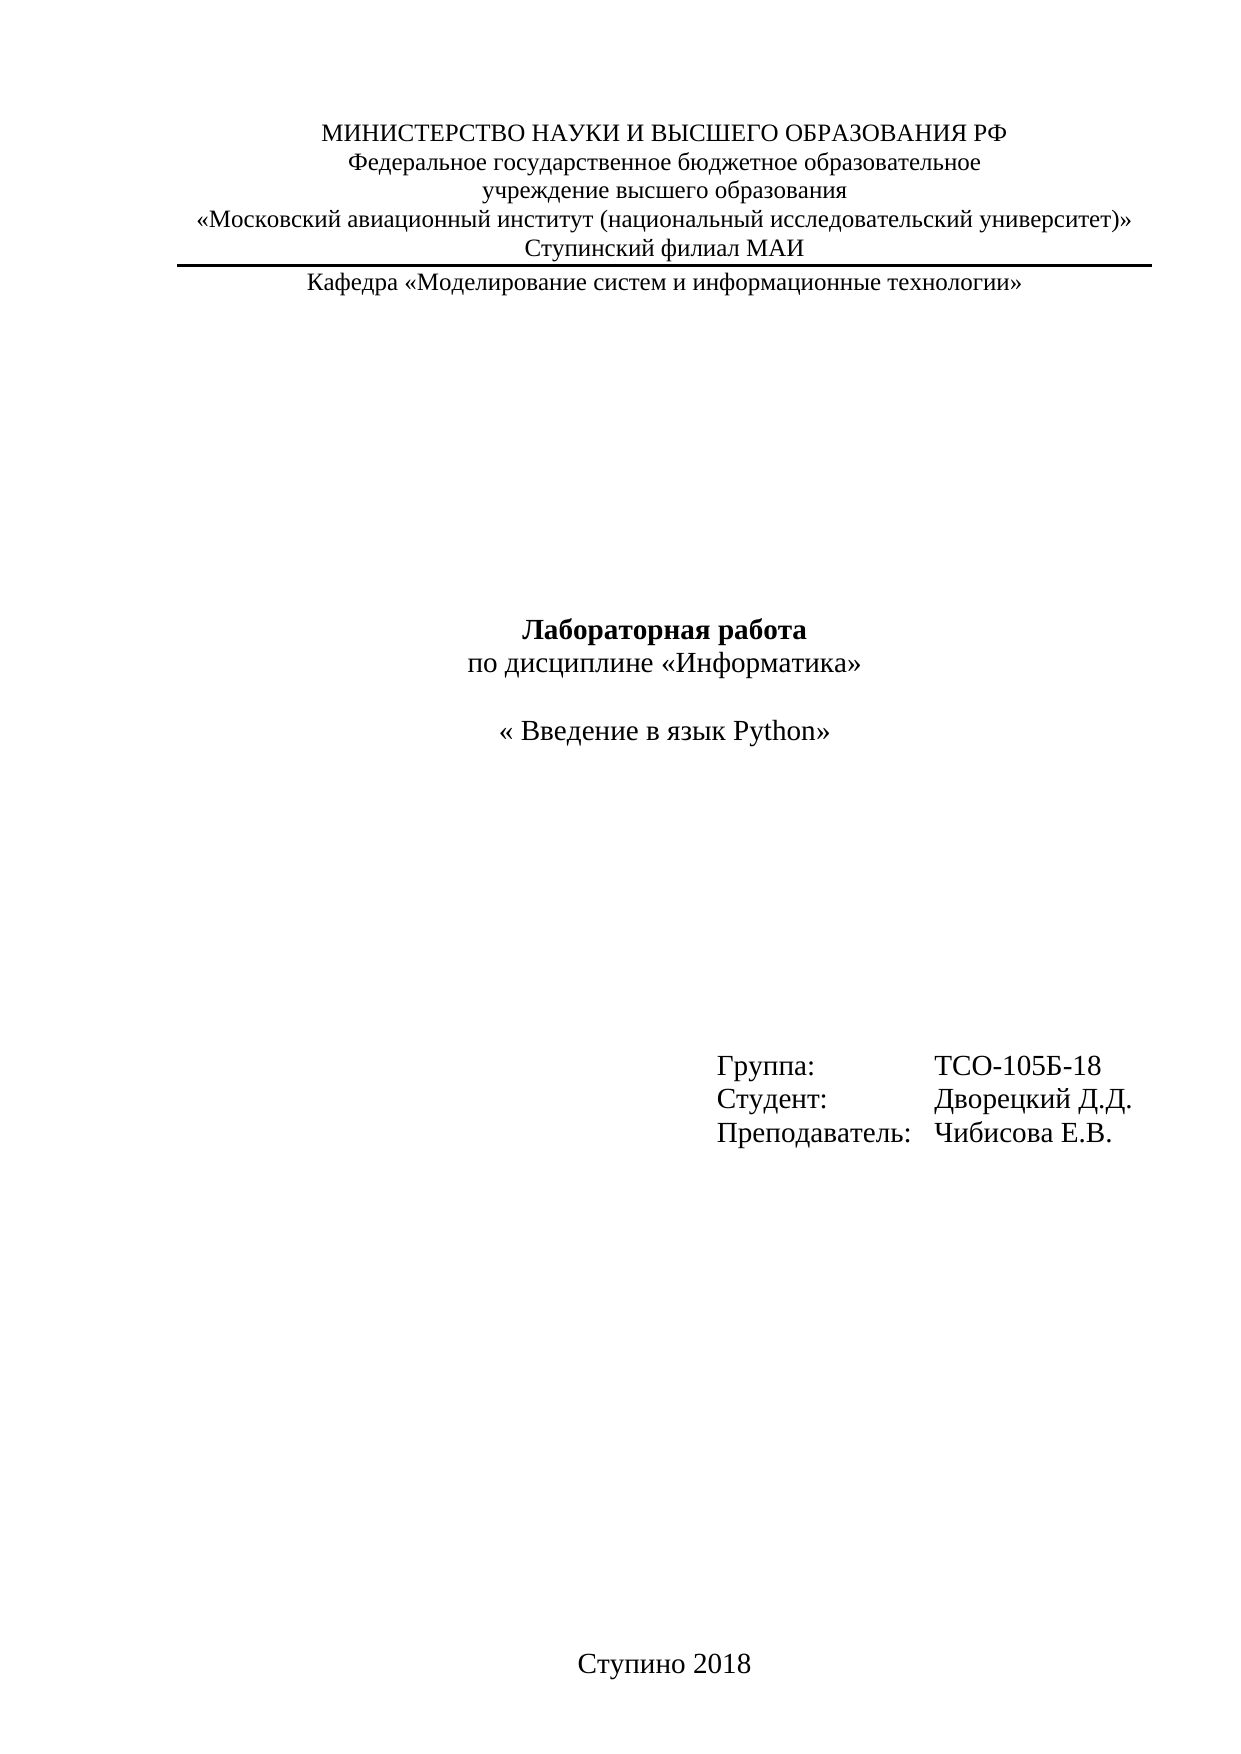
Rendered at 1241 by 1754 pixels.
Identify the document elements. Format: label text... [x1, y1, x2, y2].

text « Введение в язык Python» [177, 713, 1152, 746]
text по дисциплине «Информатика» [177, 646, 1152, 679]
table_cell Студент: [705, 1082, 923, 1115]
table_header Группа: [705, 1048, 923, 1082]
text учреждение высшего образования [177, 176, 1152, 204]
table_cell Преподаватель: [705, 1115, 923, 1149]
table_cell Чибисова Е.В. [923, 1115, 1144, 1149]
text Лабораторная работа [177, 612, 1152, 646]
text Федеральное государственное бюджетное образовательное [177, 147, 1152, 176]
text Ступинский филиал МАИ [177, 233, 1152, 264]
text Кафедра «Моделирование систем и информационные технологии» [177, 267, 1152, 296]
text МИНИСТЕРСТВО НАУКИ И ВЫСШЕГО ОБРАЗОВАНИЯ РФ [177, 118, 1152, 147]
table_cell Дворецкий Д.Д. [923, 1082, 1144, 1115]
text «Московский авиационный институт (национальный исследовательский университет)» [177, 204, 1152, 233]
table_header ТСО-105Б-18 [923, 1048, 1144, 1082]
